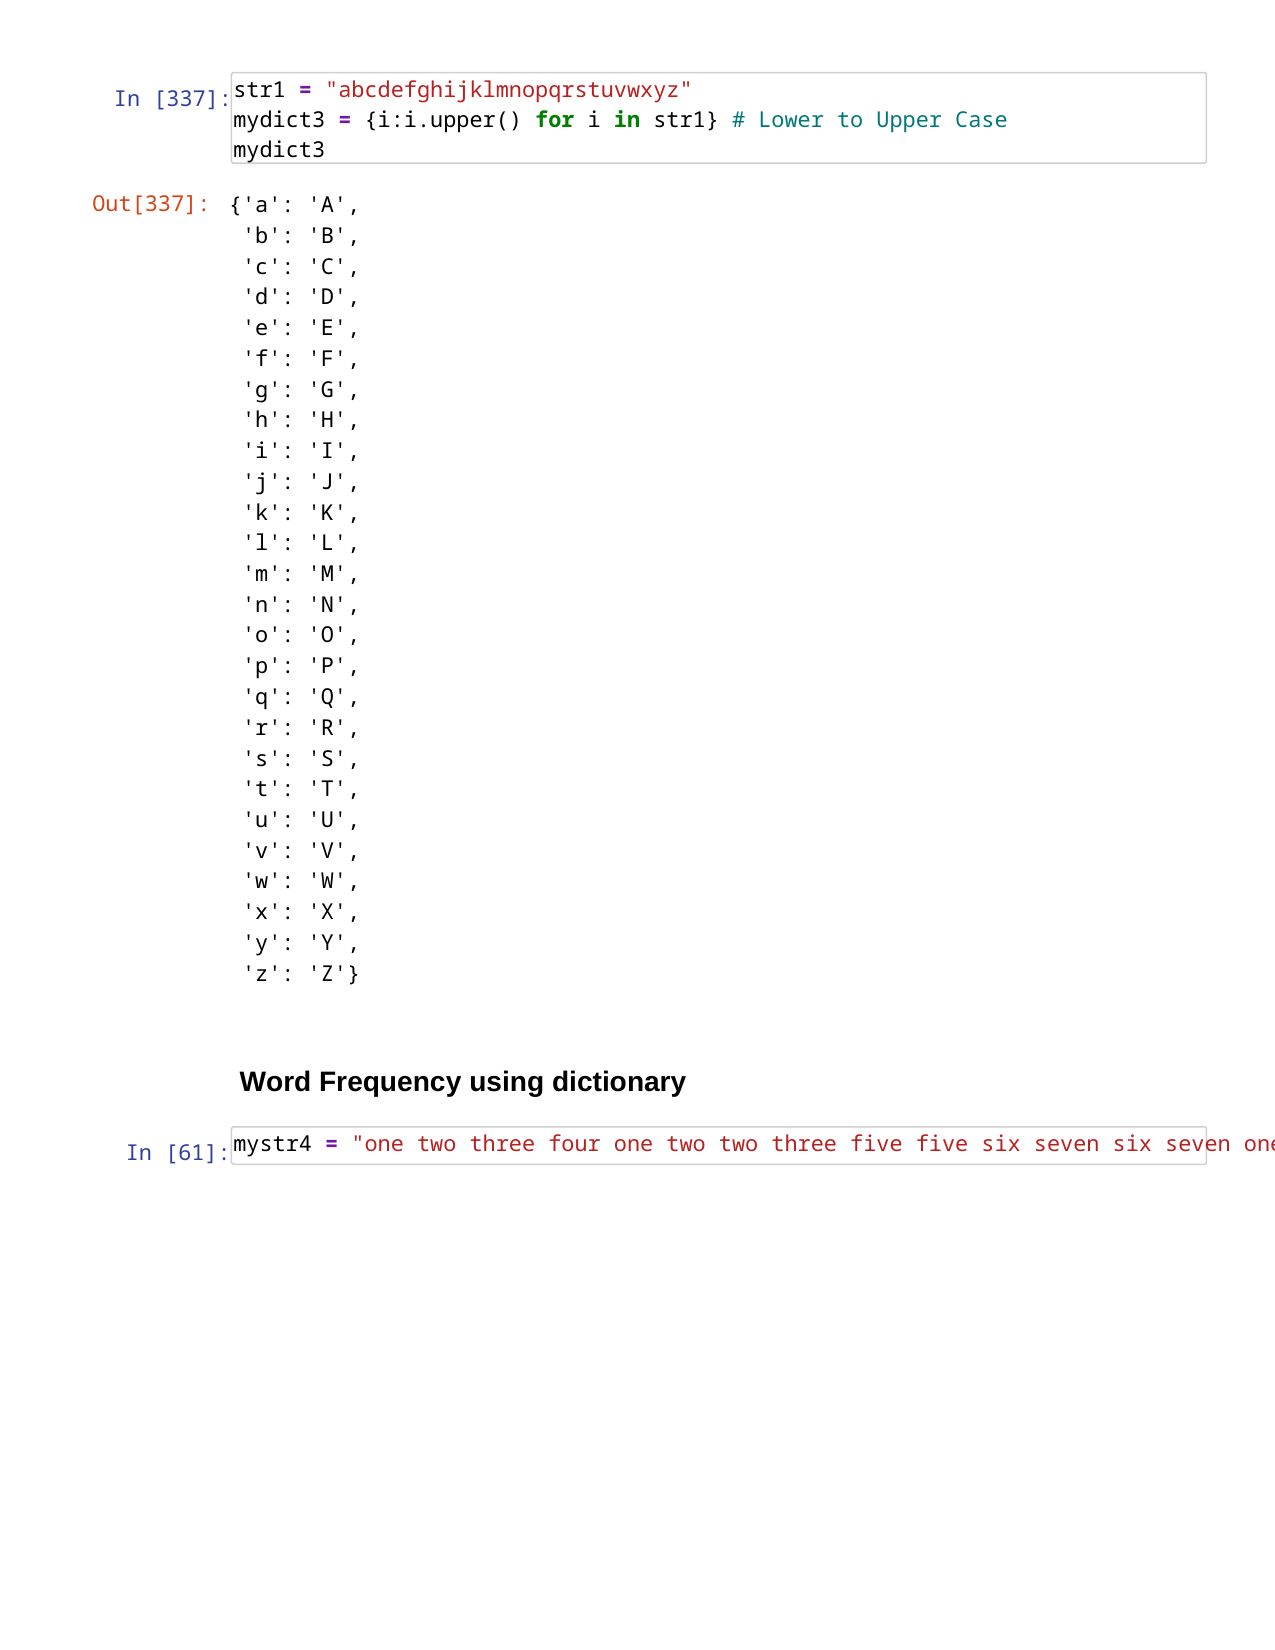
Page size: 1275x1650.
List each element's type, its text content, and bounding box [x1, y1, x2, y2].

text 'f': 'F', [89, 343, 360, 373]
text 'o': 'O', [89, 619, 360, 649]
text 'p': 'P', [89, 650, 360, 680]
text 'j': 'J', [89, 466, 360, 496]
text 'k': 'K', [89, 497, 360, 526]
text 'v': 'V', [89, 835, 360, 864]
text 'l': 'L', [89, 527, 360, 557]
text Out[337]: {'a': 'A', [89, 188, 360, 219]
text 'q': 'Q', [89, 681, 360, 711]
text 'r': 'R', [89, 712, 360, 742]
text In [337]: [114, 83, 1219, 113]
text 'g': 'G', [89, 373, 360, 403]
text 'u': 'U', [89, 804, 360, 834]
text In [61]: [126, 1137, 1219, 1167]
text 'b': 'B', [89, 220, 360, 250]
text 'e': 'E', [89, 312, 360, 342]
text 'w': 'W', [89, 865, 360, 895]
text 'x': 'X', [89, 896, 360, 926]
text 'h': 'H', [89, 404, 360, 434]
text 'z': 'Z'} [89, 958, 360, 987]
text 'd': 'D', [89, 281, 360, 311]
text 'i': 'I', [89, 435, 360, 465]
text 's': 'S', [89, 742, 360, 772]
text 'n': 'N', [89, 589, 360, 618]
subtitle Word Frequency using dictionary [239, 1065, 1219, 1097]
text 't': 'T', [89, 773, 360, 803]
text 'y': 'Y', [89, 927, 360, 957]
text 'm': 'M', [89, 558, 360, 588]
text 'c': 'C', [89, 251, 360, 280]
